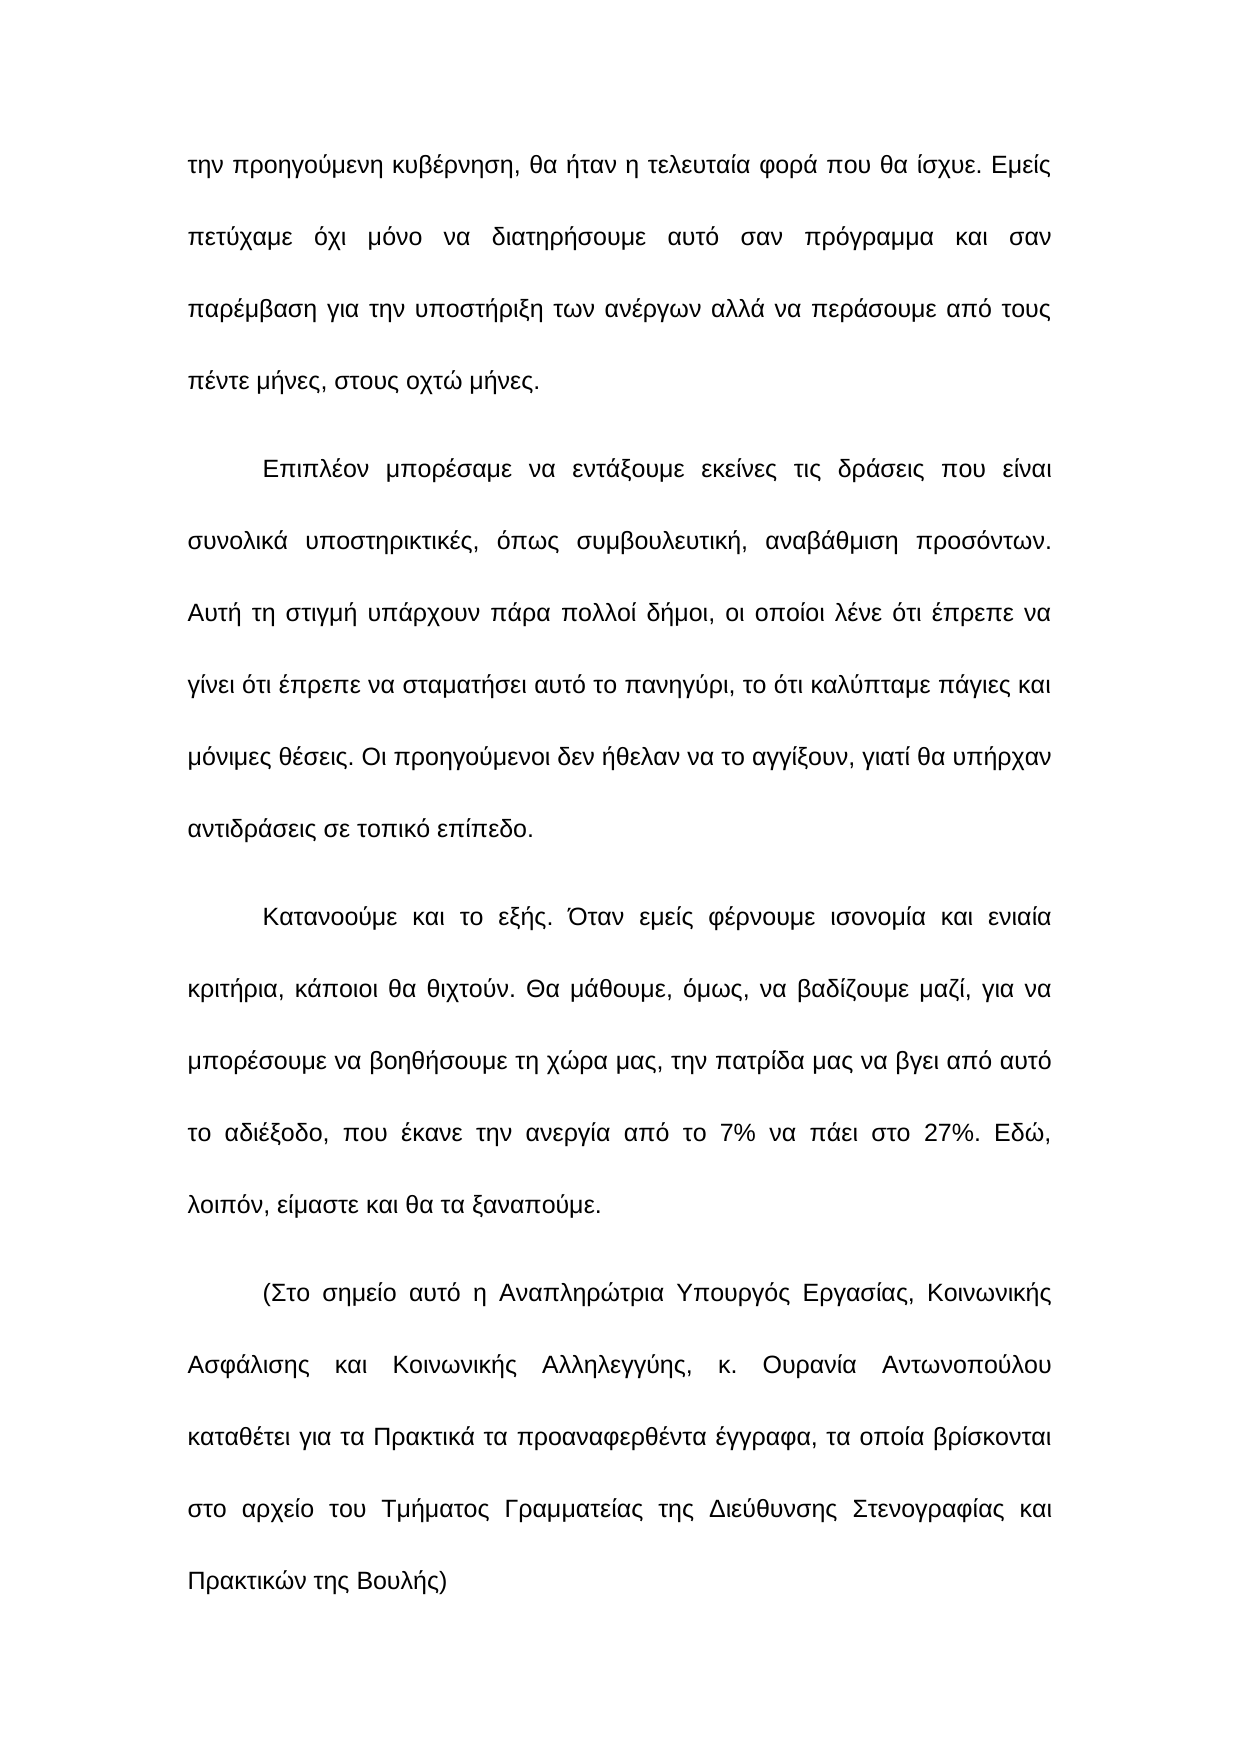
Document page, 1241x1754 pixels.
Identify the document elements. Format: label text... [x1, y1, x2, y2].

text Κατανοούμε και το εξής. Όταν εμείς φέρνουμε ισονομία και ενιαία κριτήρια, κάποιοι θα θιχτούν. Θα μάθουμε, όμως, να βαδίζουμε μαζί, για να μπορέσουμε να βοηθήσουμε τη χώρα μας, την πατρίδα μας να βγει από αυτό το αδιέξοδο, που έκανε την ανεργία από το 7% να πάει στο 27%. Εδώ, λοιπόν, είμαστε και θα τα ξαναπούμε. [187, 902, 1053, 1218]
text Επιπλέον μπορέσαμε να εντάξουμε εκείνες τις δράσεις που είναι συνολικά υποστηρικτικές, όπως συμβουλευτική, αναβάθμιση προσόντων. Αυτή τη στιγμή υπάρχουν πάρα πολλοί δήμοι, οι οποίοι λένε ότι έπρεπε να γίνει ότι έπρεπε να σταματήσει αυτό το πανηγύρι, το ότι καλύπταμε πάγιες και μόνιμες θέσεις. Οι προηγούμενοι δεν ήθελαν να το αγγίξουν, γιατί θα υπήρχαν αντιδράσεις σε τοπικό επίπεδο. [187, 454, 1053, 842]
text (Στο σημείο αυτό η Αναπληρώτρια Υπουργός Εργασίας, Κοινωνικής Ασφάλισης και Κοινωνικής Αλληλεγγύης, κ. Ουρανία Αντωνοπούλου καταθέτει για τα Πρακτικά τα προαναφερθέντα έγγραφα, τα οποία βρίσκονται στο αρχείο του Τμήματος Γραμματείας της Διεύθυνσης Στενογραφίας και Πρακτικών της Βουλής) [187, 1278, 1053, 1594]
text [187, 150, 1053, 394]
